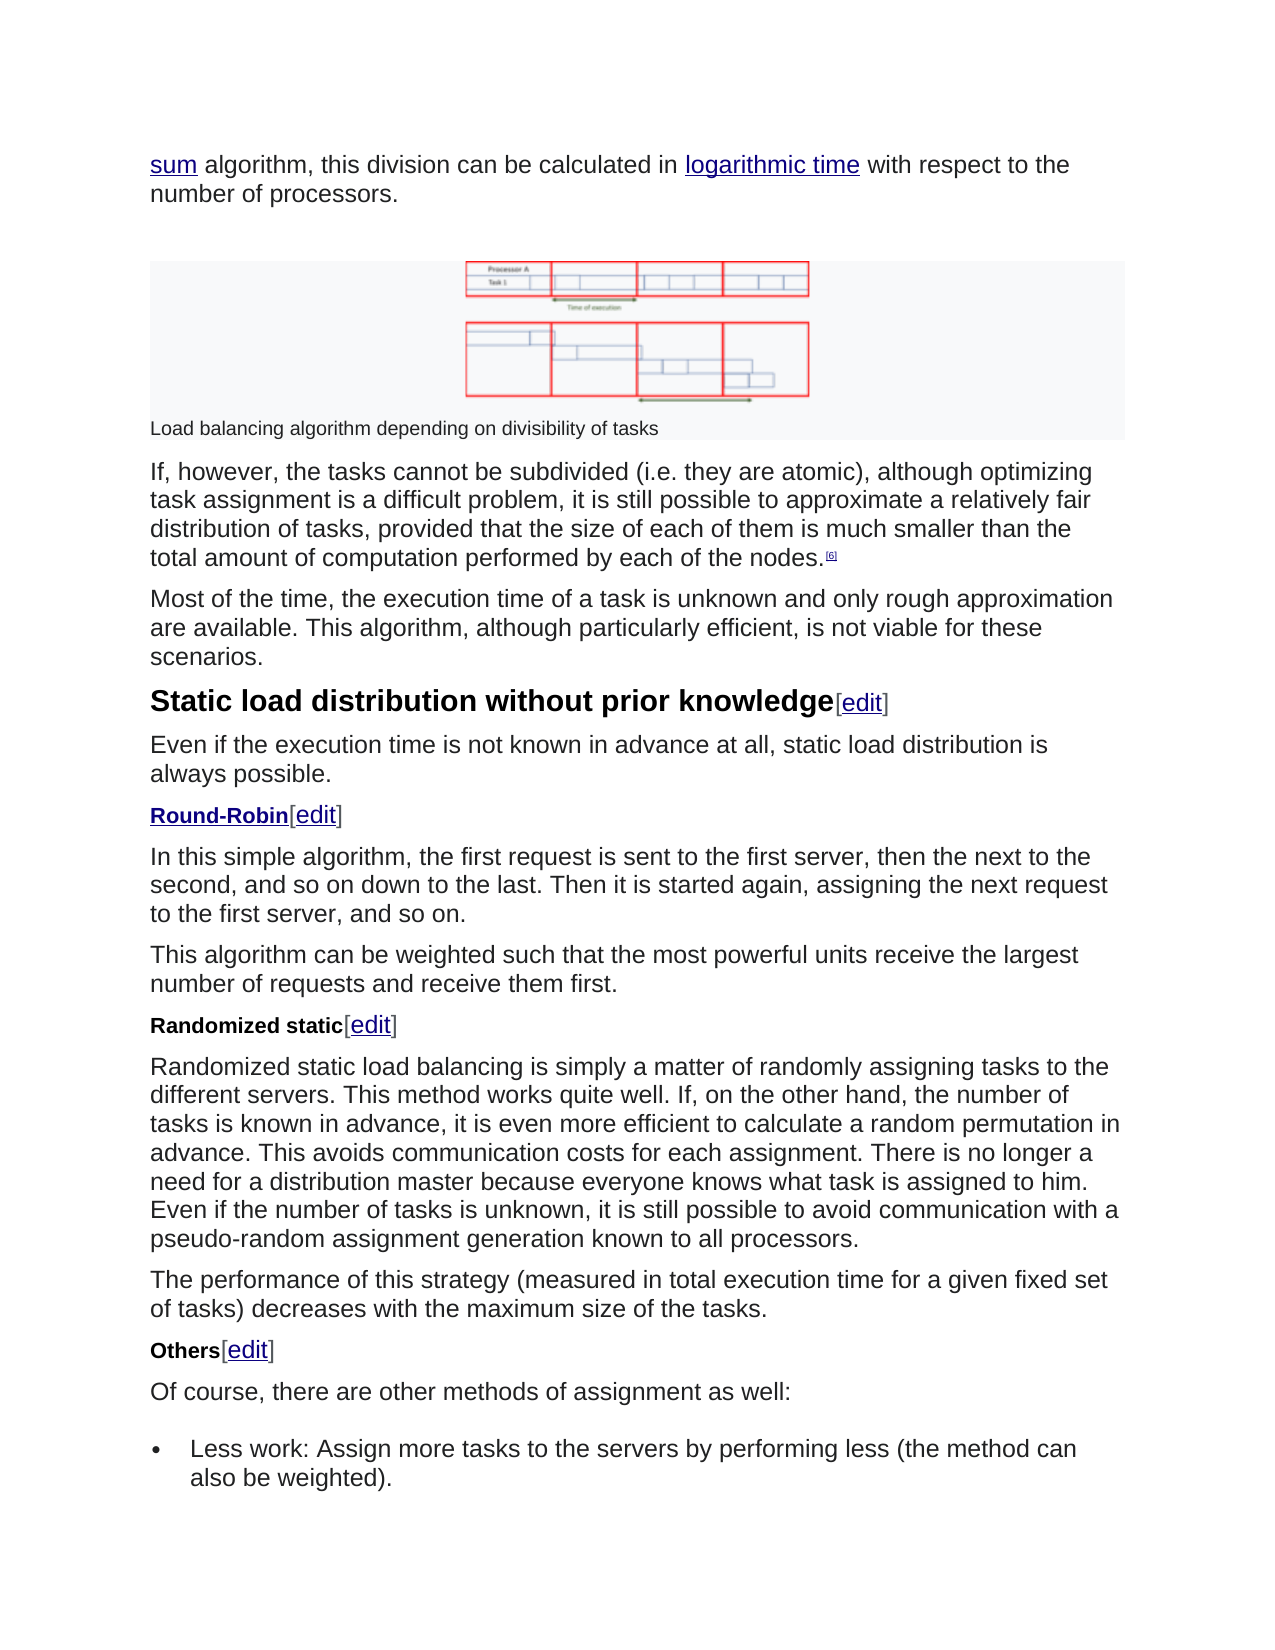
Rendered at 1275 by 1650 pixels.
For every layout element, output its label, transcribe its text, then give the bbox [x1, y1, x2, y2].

text Randomized static[edit] [150, 1010, 1125, 1039]
list Less work: Assign more tasks to the servers by performing less (the method can also be weighted). [152, 1434, 1125, 1492]
text Of course, there are other methods of assignment as well: [150, 1376, 1125, 1405]
text Static load distribution without prior knowledge[edit] [150, 683, 1125, 718]
text If, however, the tasks cannot be subdivided (i.e. they are atomic), although optimizing task assignment is a difficult problem, it is still possible to approximate a relatively fair distribution of tasks, provided that the size of each of them is much smaller than the total amount of computation performed by each of the nodes.[6] [150, 457, 1125, 572]
text The performance of this strategy (measured in total execution time for a given fixed set of tasks) decreases with the maximum size of the tasks. [150, 1265, 1125, 1323]
text This algorithm can be weighted such that the most powerful units receive the largest number of requests and receive them first. [150, 940, 1125, 998]
text Load balancing algorithm depending on divisibility of tasks [150, 405, 1125, 440]
text Randomized static load balancing is simply a matter of randomly assigning tasks to the different servers. This method works quite well. If, on the other hand, the number of tasks is known in advance, it is even more efficient to calculate a random permutation in advance. This avoids communication costs for each assignment. There is no longer a need for a distribution master because everyone knows what task is assigned to him. Even if the number of tasks is unknown, it is still possible to avoid communication with a pseudo-random assignment generation known to all processors. [150, 1051, 1125, 1253]
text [150, 150, 1125, 207]
text Others[edit] [150, 1335, 1125, 1364]
picture [465, 261, 810, 405]
text Round-Robin[edit] [150, 800, 1125, 829]
text Even if the execution time is not known in advance at all, static load distribution is always possible. [150, 730, 1125, 788]
text Most of the time, the execution time of a task is unknown and only rough approximation are available. This algorithm, although particularly efficient, is not viable for these scenarios. [150, 584, 1125, 670]
text In this simple algorithm, the first request is sent to the first server, then the next to the second, and so on down to the last. Then it is started again, assigning the next request to the first server, and so on. [150, 841, 1125, 928]
